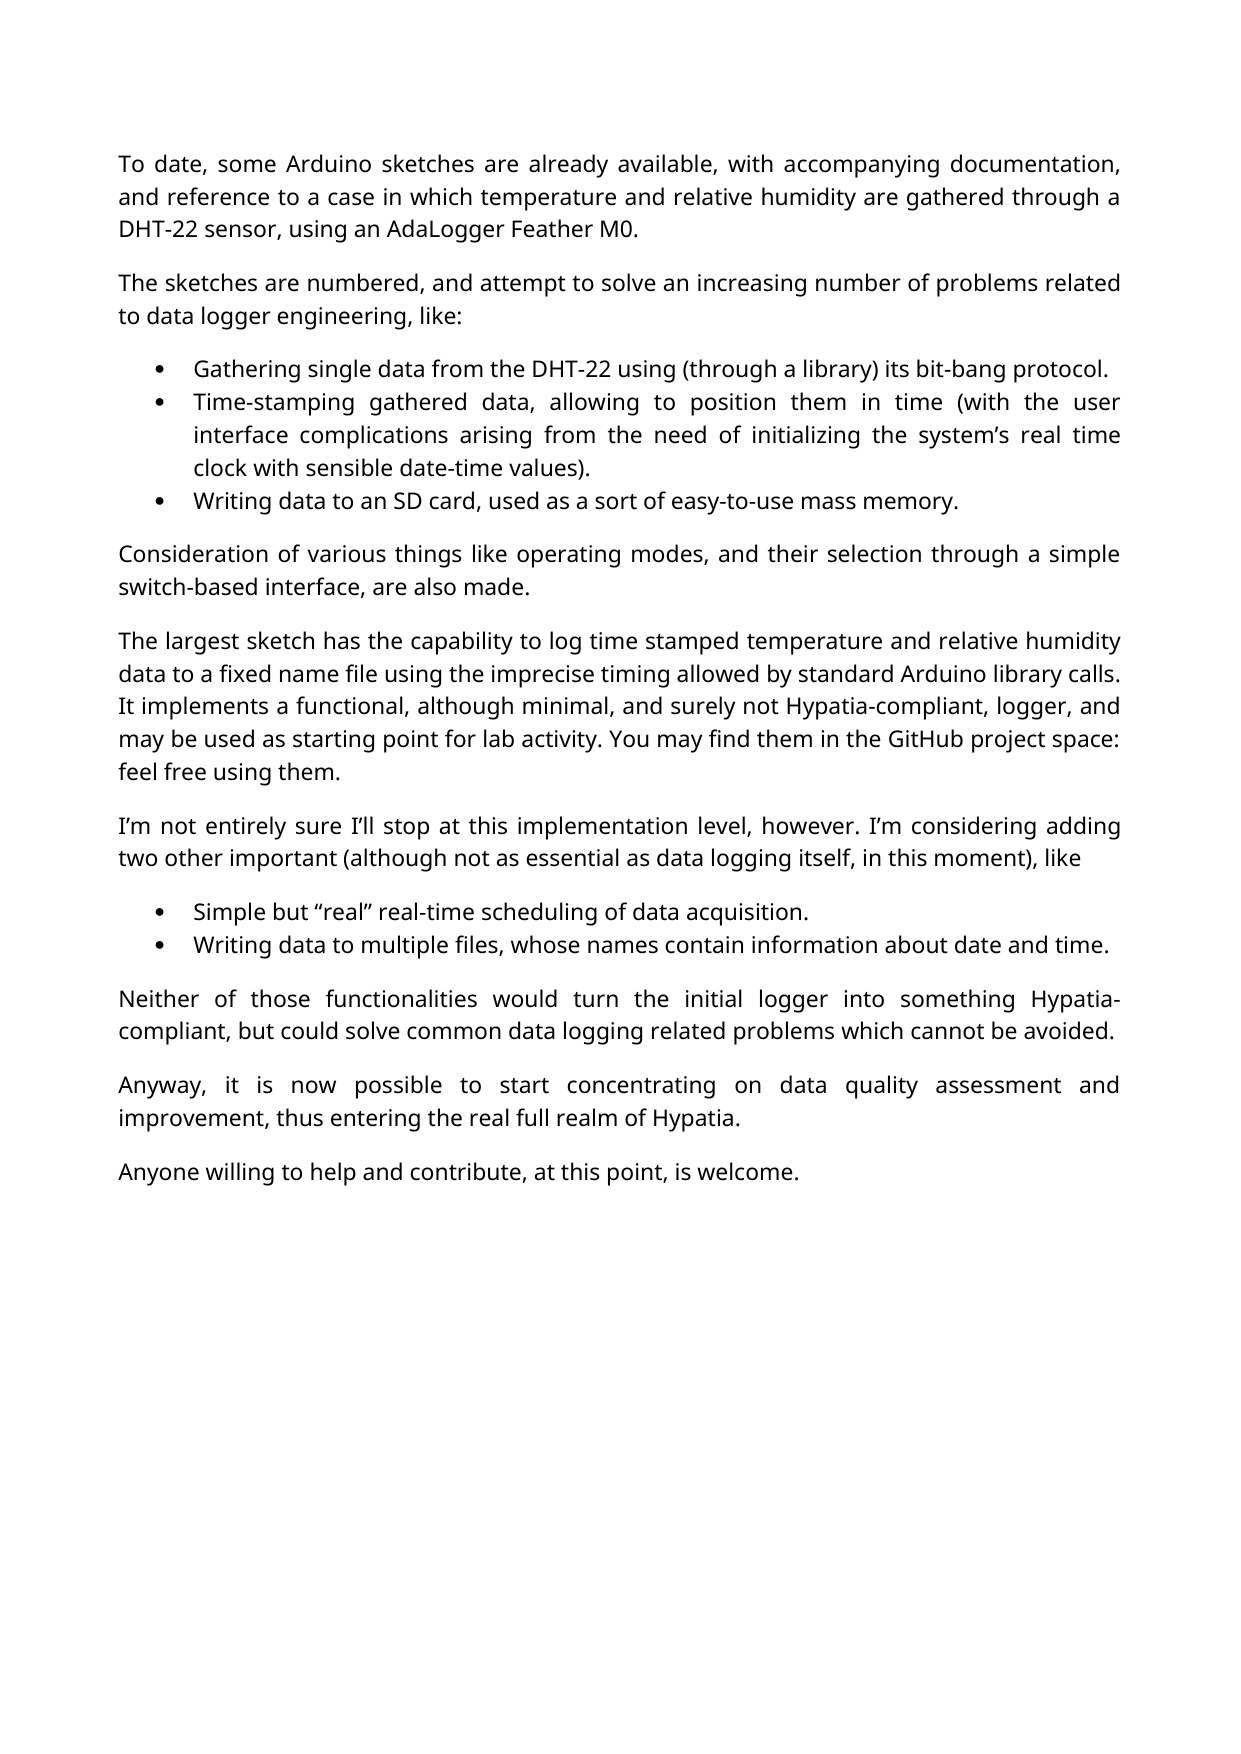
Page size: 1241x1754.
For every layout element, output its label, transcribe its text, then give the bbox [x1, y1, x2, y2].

text I’m not entirely sure I’ll stop at this implementation level, however. I’m considering adding two other important (although not as essential as data logging itself, in this moment), like [118, 809, 1122, 874]
text Anyone willing to help and contribute, at this point, is welcome. [118, 1155, 1122, 1187]
text Consideration of various things like operating modes, and their selection through a simple switch-based interface, are also made. [118, 538, 1122, 602]
text Neither of those functionalities would turn the initial logger into something Hypatia-compliant, but could solve common data logging related problems which cannot be avoided. [118, 982, 1122, 1047]
list Gathering single data from the DHT-22 using (through a library) its bit-bang protocol. [156, 353, 1122, 384]
text The sketches are numbered, and attempt to solve an increasing number of problems related to data logger engineering, like: [118, 267, 1122, 331]
list Time-stamping gathered data, allowing to position them in time (with the user interface complications arising from the need of initializing the system’s real time clock with sensible date-time values). [156, 386, 1122, 483]
text Anyway, it is now possible to start concentrating on data quality assessment and improvement, thus entering the real full realm of Hypatia. [118, 1069, 1122, 1133]
list Simple but “real” real-time scheduling of data acquisition. [156, 896, 1122, 927]
text The largest sketch has the capability to log time stamped temperature and relative humidity data to a fixed name file using the imprecise timing allowed by standard Arduino library calls. It implements a functional, although minimal, and surely not Hypatia-compliant, logger, and may be used as starting point for lab activity. You may find them in the GitHub project space: feel free using them. [118, 625, 1122, 787]
list Writing data to multiple files, whose names contain information about date and time. [156, 929, 1122, 960]
text To date, some Arduino sketches are already available, with accompanying documentation, and reference to a case in which temperature and relative humidity are gathered through a DHT-22 sensor, using an AdaLogger Feather M0. [118, 148, 1122, 244]
list Writing data to an SD card, used as a sort of easy-to-use mass memory. [156, 484, 1122, 516]
